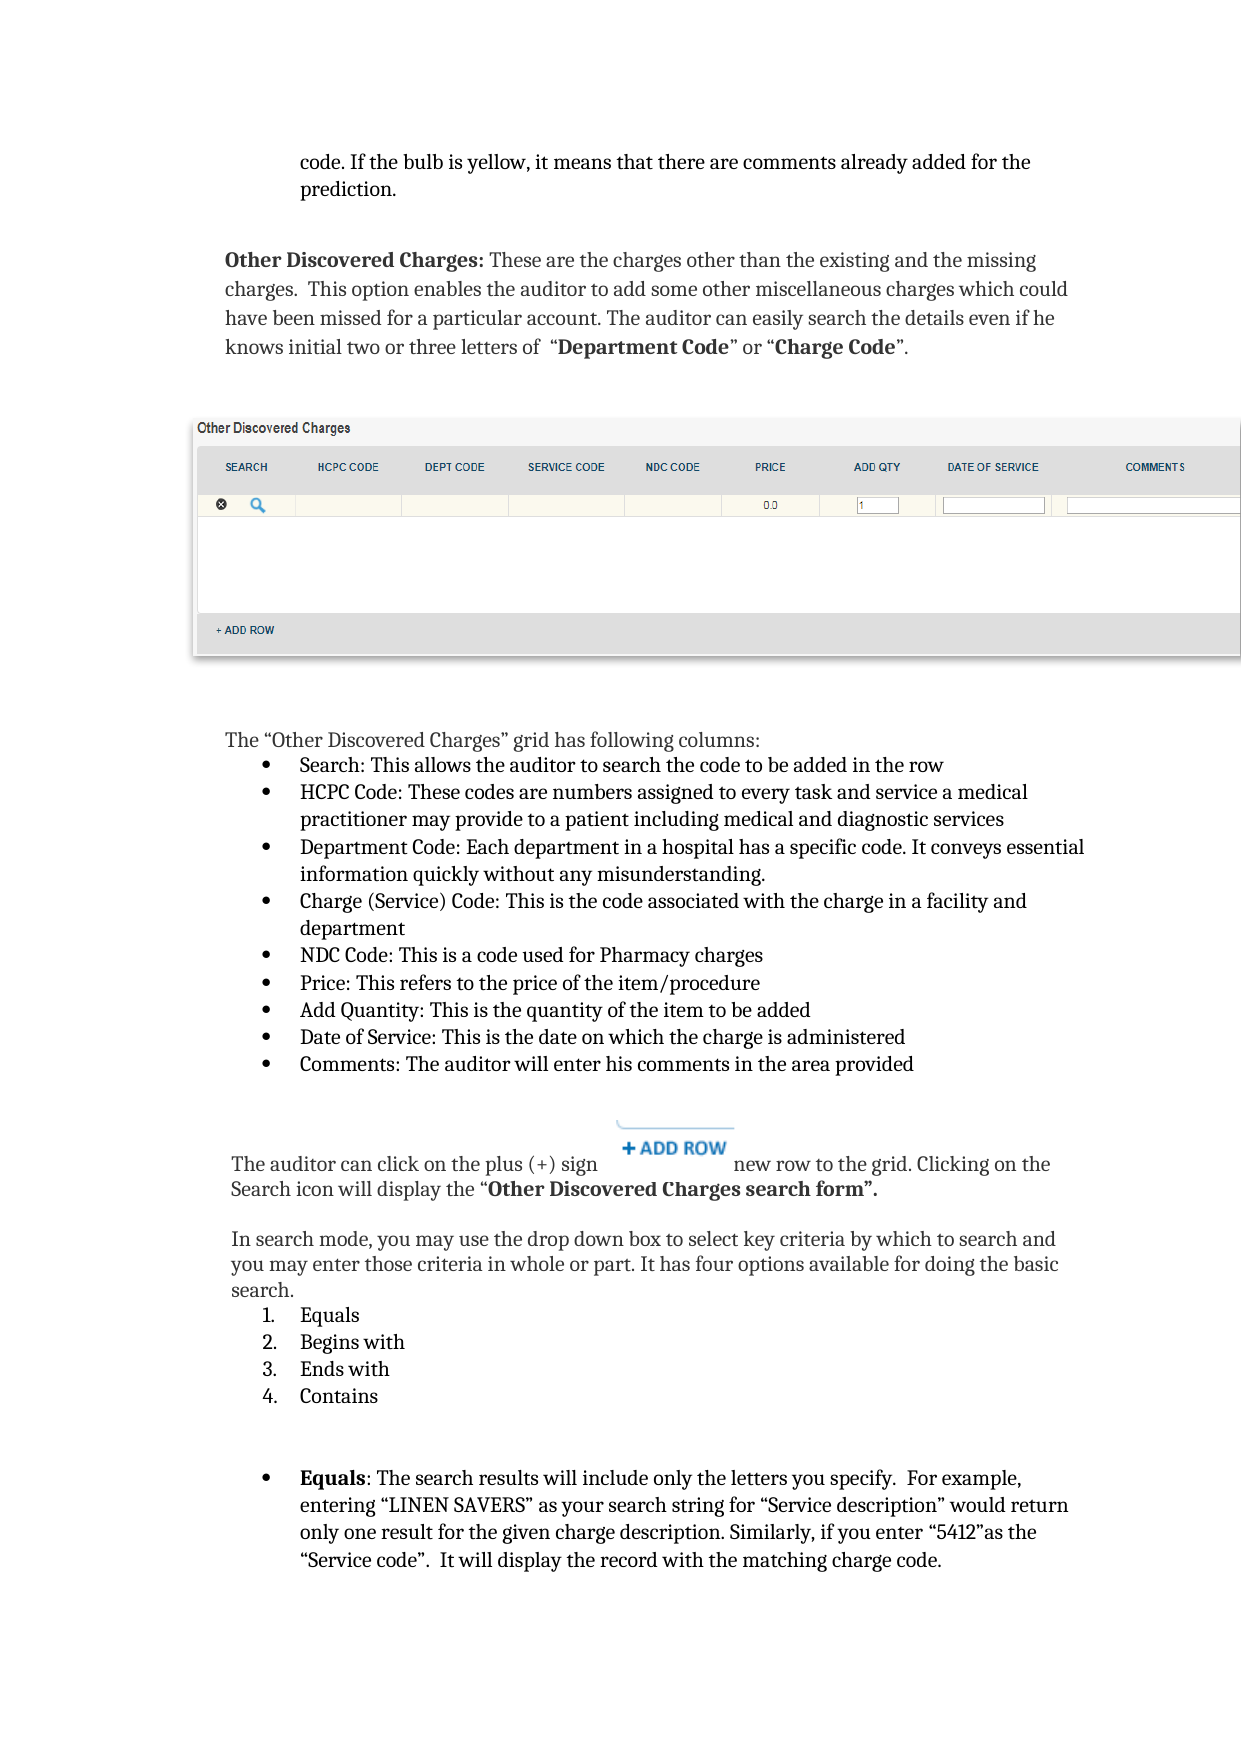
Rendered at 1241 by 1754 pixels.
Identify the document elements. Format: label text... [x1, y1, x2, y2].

list Begins with [262, 1330, 1090, 1355]
list Equals: The search results will include only the letters you specify. For example, entering “LINEN SAVERS” as your search string for “Service description” would return only one result for the given charge description. Similarly, if you enter “5412”as the “Service code”. It will display the record with the matching charge code. [262, 1466, 1090, 1572]
list Comments: The auditor will enter his comments in the area provided [262, 1052, 1090, 1077]
list Price: This refers to the price of the item/procedure [262, 970, 1090, 996]
text The auditor can click on the plus (+) sign to add a new row to the grid. Clicking on the Search icon will display the “Other Discovered Charges search form”. [231, 1121, 1090, 1202]
list HCPC Code: These codes are numbers assigned to every task and service a medical practitioner may provide to a patient including medical and diagnostic services [262, 780, 1090, 832]
list Add Quantity: This is the quantity of the item to be added [262, 997, 1090, 1023]
list Ends with [262, 1357, 1090, 1382]
list Equals [262, 1303, 1090, 1328]
list Search: This allows the auditor to search the code to be added in the row [262, 753, 1090, 778]
list Date of Service: This is the date on which the charge is administered [262, 1025, 1090, 1050]
picture [193, 418, 1241, 656]
list Department Code: Each department in a hospital has a specific code. It conveys essential information quickly without any misunderstanding. [262, 834, 1090, 887]
list Contains [262, 1384, 1090, 1409]
text Other Discovered Charges: These are the charges other than the existing and the missing charges. This option enables the auditor to add some other miscellaneous charges which could have been missed for a particular account. The auditor can easily search the details even if he knows initial two or three letters of “Department Code” or “Charge Code”. [225, 248, 1090, 360]
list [262, 150, 1090, 202]
text In search mode, you may use the drop down box to select key criteria by which to search and you may enter those criteria in whole or part. It has four options available for doing the basic search. [231, 1227, 1090, 1303]
text The “Other Discovered Charges” grid has following columns: [150, 728, 1090, 753]
list Charge (Service) Code: This is the code associated with the charge in a facility and department [262, 889, 1090, 941]
picture [615, 1120, 735, 1182]
list NDC Code: This is a code used for Pharmacy charges [262, 943, 1090, 968]
